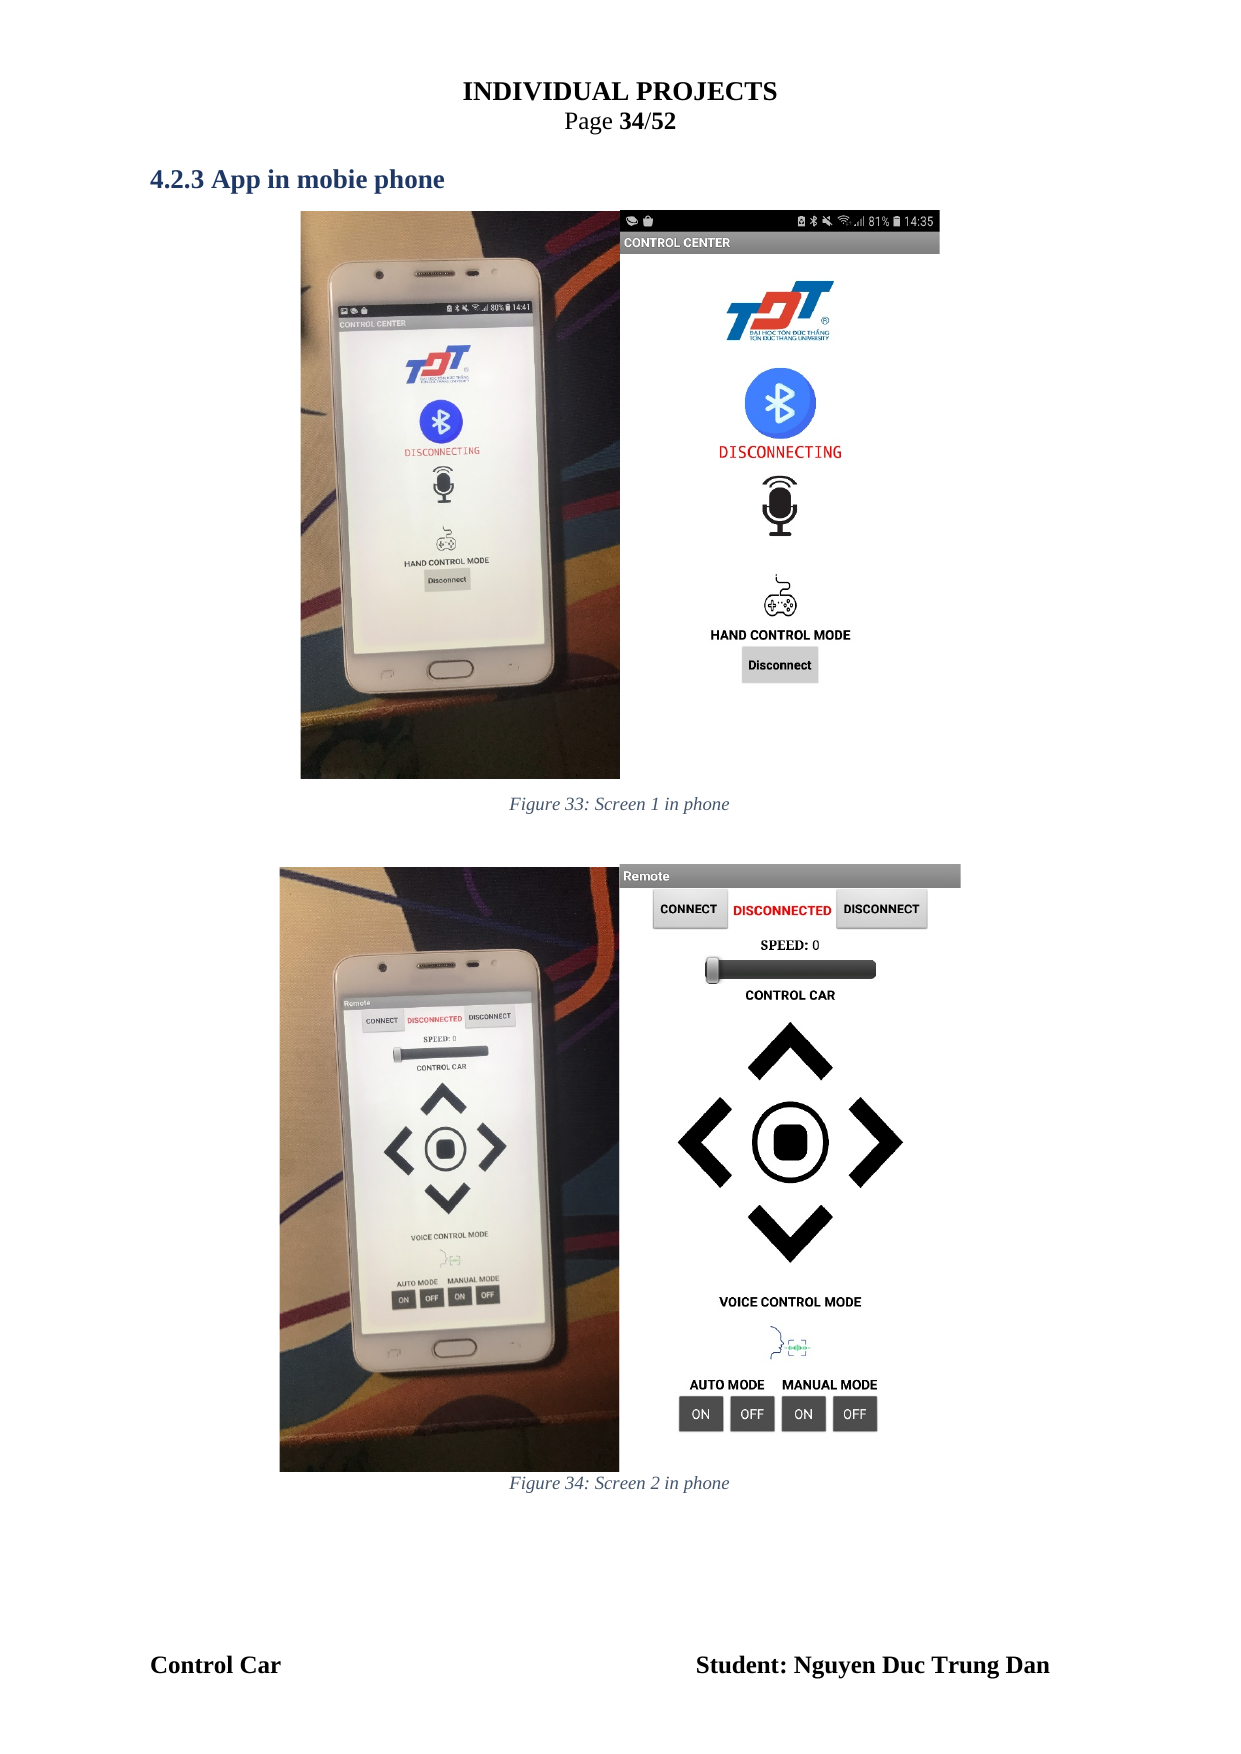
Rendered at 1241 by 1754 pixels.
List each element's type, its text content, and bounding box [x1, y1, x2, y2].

picture [279, 864, 961, 1472]
picture [300, 210, 940, 779]
subtitle 4.2.3 App in mobie phone [150, 164, 1090, 195]
